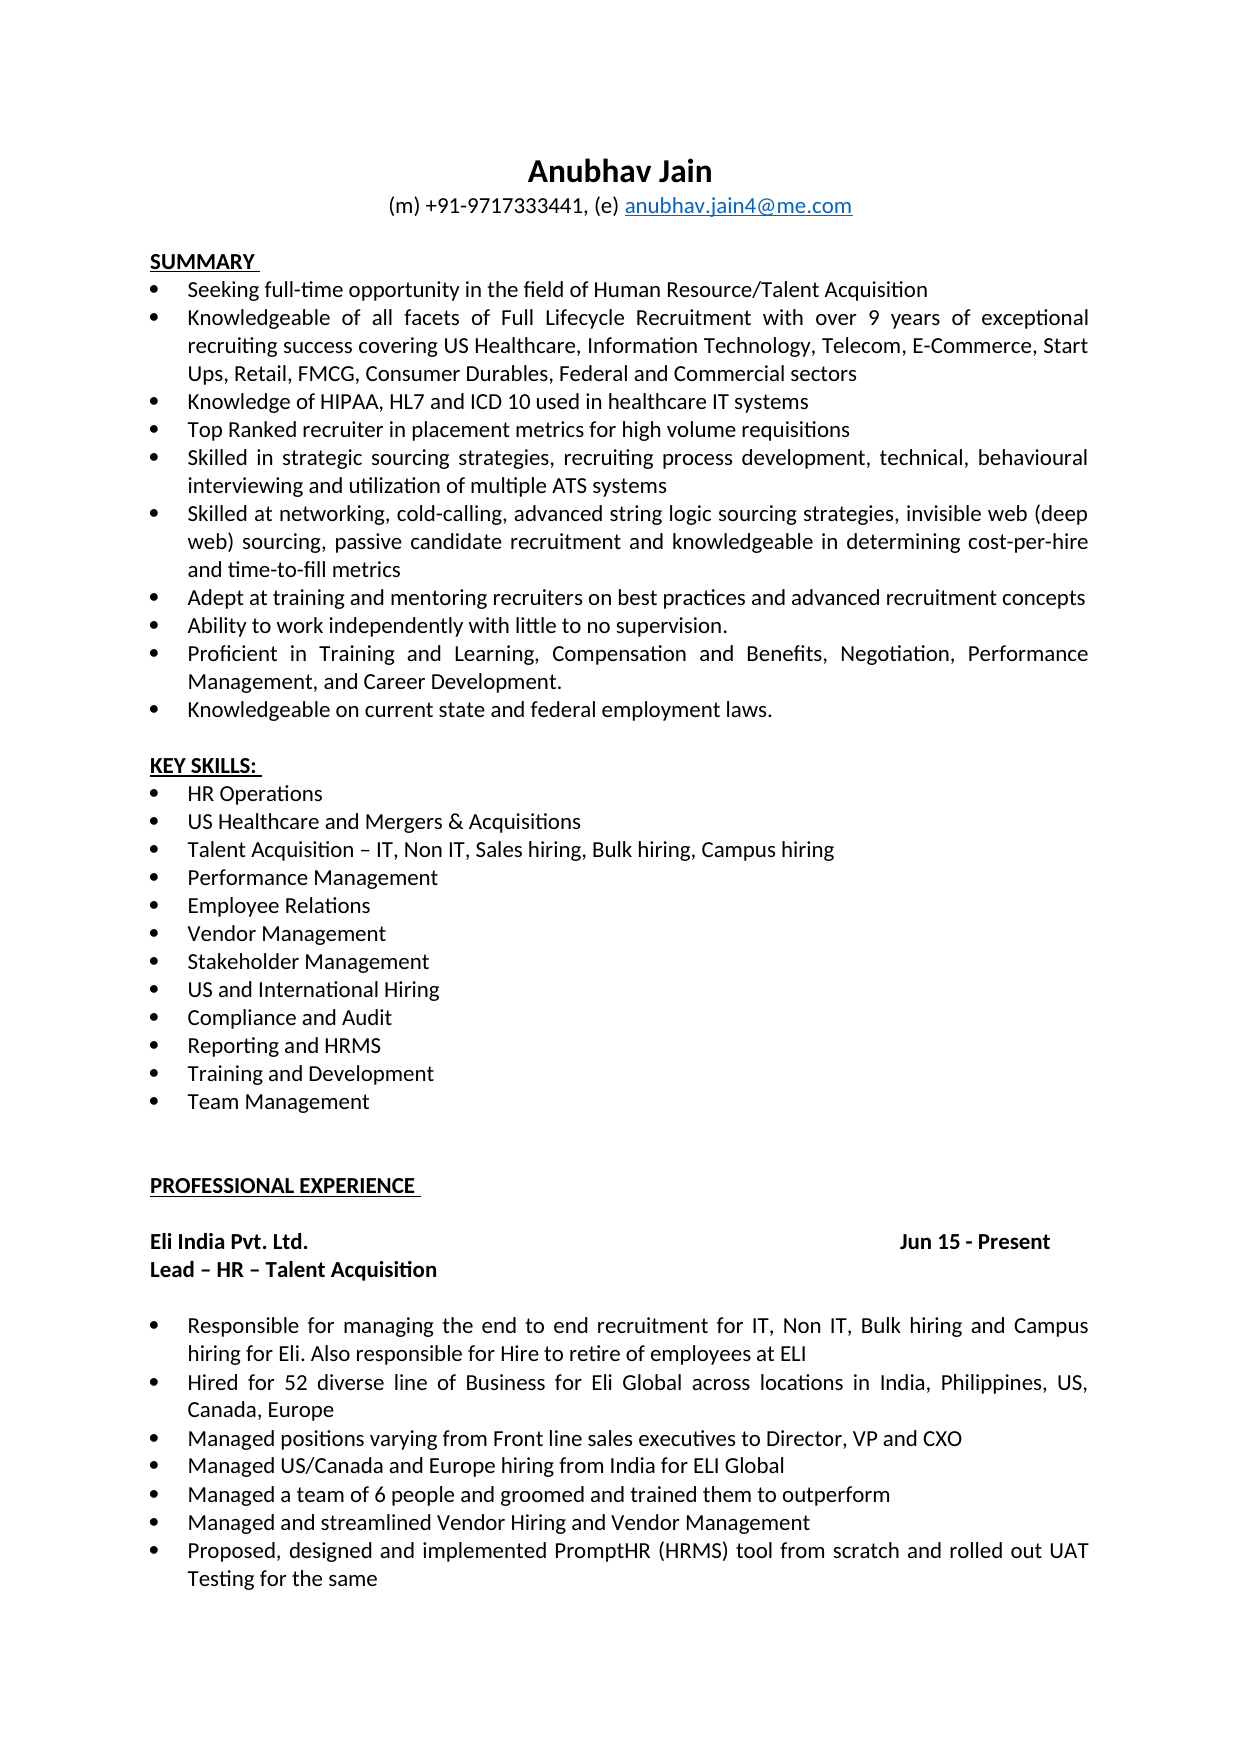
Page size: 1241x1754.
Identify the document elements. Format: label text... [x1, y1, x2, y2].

list Managed a team of 6 people and groomed and trained them to outperform [150, 1480, 1090, 1508]
list Ability to work independently with little to no supervision. [150, 611, 1090, 639]
text KEY SKILLS: [150, 751, 1090, 779]
list US Healthcare and Mergers & Acquisitions [150, 807, 1090, 835]
list Managed and streamlined Vendor Hiring and Vendor Management [150, 1508, 1090, 1536]
list Skilled at networking, cold-calling, advanced string logic sourcing strategies, invisible web (deep web) sourcing, passive candidate recruitment and knowledgeable in determining cost-per-hire and time-to-fill metrics [150, 499, 1090, 583]
list Knowledgeable of all facets of Full Lifecycle Recruitment with over 9 years of exceptional recruiting success covering US Healthcare, Information Technology, Telecom, E-Commerce, Start Ups, Retail, FMCG, Consumer Durables, Federal and Commercial sectors [150, 303, 1090, 387]
text Eli India Pvt. Ltd. Jun 15 - Present [150, 1227, 1090, 1256]
list US and International Hiring [150, 975, 1090, 1003]
text SUMMARY [150, 247, 1090, 275]
list Hired for 52 diverse line of Business for Eli Global across locations in India, Philippines, US, Canada, Europe [150, 1368, 1090, 1424]
list Proficient in Training and Learning, Compensation and Benefits, Negotiation, Performance Management, and Career Development. [150, 639, 1090, 695]
list Talent Acquisition – IT, Non IT, Sales hiring, Bulk hiring, Campus hiring [150, 835, 1090, 863]
list Performance Management [150, 863, 1090, 891]
list HR Operations [150, 779, 1090, 807]
list Knowledge of HIPAA, HL7 and ICD 10 used in healthcare IT systems [150, 387, 1090, 415]
list Reporting and HRMS [150, 1031, 1090, 1059]
list Seeking full-time opportunity in the field of Human Resource/Talent Acquisition [150, 275, 1090, 303]
list Proposed, designed and implemented PromptHR (HRMS) tool from scratch and rolled out UAT Testing for the same [150, 1536, 1090, 1592]
text (m) +91-9717333441, (e) anubhav.jain4@me.com [150, 191, 1090, 219]
list Vendor Management [150, 919, 1090, 947]
list Training and Development [150, 1059, 1090, 1087]
list Top Ranked recruiter in placement metrics for high volume requisitions [150, 415, 1090, 443]
text PROFESSIONAL EXPERIENCE [150, 1171, 1090, 1199]
list Compliance and Audit [150, 1003, 1090, 1031]
list Employee Relations [150, 891, 1090, 919]
list Team Management [150, 1087, 1090, 1115]
list Managed US/Canada and Europe hiring from India for ELI Global [150, 1452, 1090, 1480]
list Adept at training and mentoring recruiters on best practices and advanced recruitment concepts [150, 583, 1090, 611]
text Anubhav Jain [150, 150, 1090, 191]
text Lead – HR – Talent Acquisition [150, 1256, 1090, 1283]
list Managed positions varying from Front line sales executives to Director, VP and CXO [150, 1424, 1090, 1452]
list Knowledgeable on current state and federal employment laws. [150, 695, 1090, 723]
list Responsible for managing the end to end recruitment for IT, Non IT, Bulk hiring and Campus hiring for Eli. Also responsible for Hire to retire of employees at ELI [150, 1312, 1090, 1368]
list Stakeholder Management [150, 947, 1090, 975]
list Skilled in strategic sourcing strategies, recruiting process development, technical, behavioural interviewing and utilization of multiple ATS systems [150, 443, 1090, 499]
